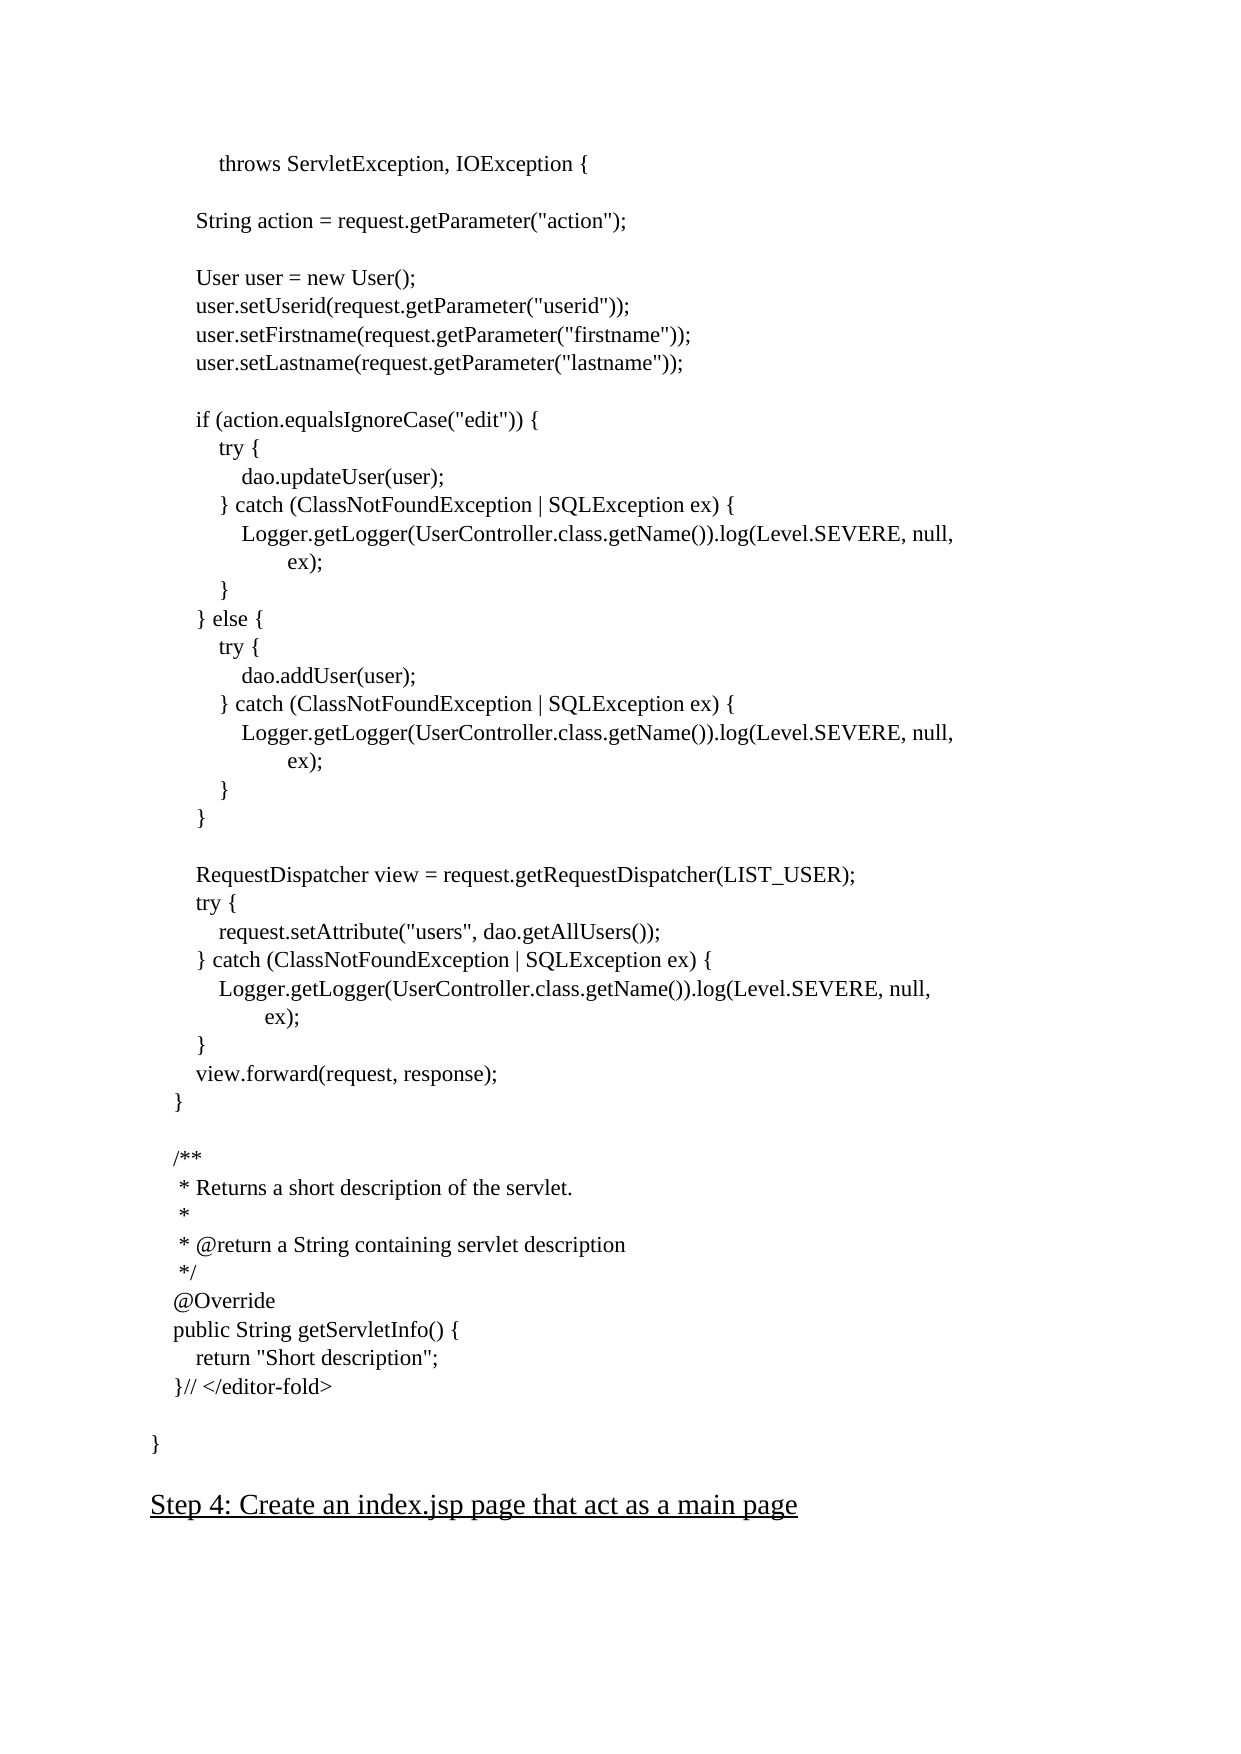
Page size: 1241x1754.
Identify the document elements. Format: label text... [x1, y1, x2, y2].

text Logger.getLogger(UserController.class.getName()).log(Level.SEVERE, null, [150, 520, 1090, 546]
text throws ServletException, IOException { [150, 150, 1090, 176]
text } [150, 776, 1090, 802]
text /** [150, 1145, 1090, 1172]
text */ [150, 1259, 1090, 1285]
text ex); [150, 1003, 1090, 1029]
text * @return a String containing servlet description [150, 1231, 1090, 1257]
text Logger.getLogger(UserController.class.getName()).log(Level.SEVERE, null, [150, 719, 1090, 745]
text } [150, 804, 1090, 830]
text String action = request.getParameter("action"); [150, 207, 1090, 233]
text try { [150, 434, 1090, 461]
text try { [150, 633, 1090, 660]
text * [150, 1202, 1090, 1228]
text user.setLastname(request.getParameter("lastname")); [150, 349, 1090, 375]
text try { [150, 889, 1090, 916]
text } catch (ClassNotFoundException | SQLException ex) { [150, 946, 1090, 973]
text if (action.equalsIgnoreCase("edit")) { [150, 406, 1090, 432]
text } else { [150, 605, 1090, 631]
text @Override [150, 1287, 1090, 1314]
text ex); [150, 747, 1090, 773]
text RequestDispatcher view = request.getRequestDispatcher(LIST_USER); [150, 861, 1090, 887]
text } catch (ClassNotFoundException | SQLException ex) { [150, 491, 1090, 518]
text } [150, 1032, 1090, 1058]
text public String getServletInfo() { [150, 1316, 1090, 1342]
text User user = new User(); [150, 264, 1090, 290]
text }// </editor-fold> [150, 1373, 1090, 1399]
text } catch (ClassNotFoundException | SQLException ex) { [150, 690, 1090, 717]
text user.setUserid(request.getParameter("userid")); [150, 292, 1090, 318]
text dao.updateUser(user); [150, 463, 1090, 489]
text } [150, 1088, 1090, 1115]
text request.setAttribute("users", dao.getAllUsers()); [150, 918, 1090, 944]
text return "Short description"; [150, 1344, 1090, 1371]
text user.setFirstname(request.getParameter("firstname")); [150, 321, 1090, 347]
text } [150, 577, 1090, 603]
text dao.addUser(user); [150, 662, 1090, 688]
text ex); [150, 548, 1090, 574]
text * Returns a short description of the servlet. [150, 1174, 1090, 1200]
text view.forward(request, response); [150, 1060, 1090, 1086]
text } Step 4: Create an index.jsp page that act as a main page [150, 1430, 1090, 1521]
text Logger.getLogger(UserController.class.getName()).log(Level.SEVERE, null, [150, 975, 1090, 1001]
